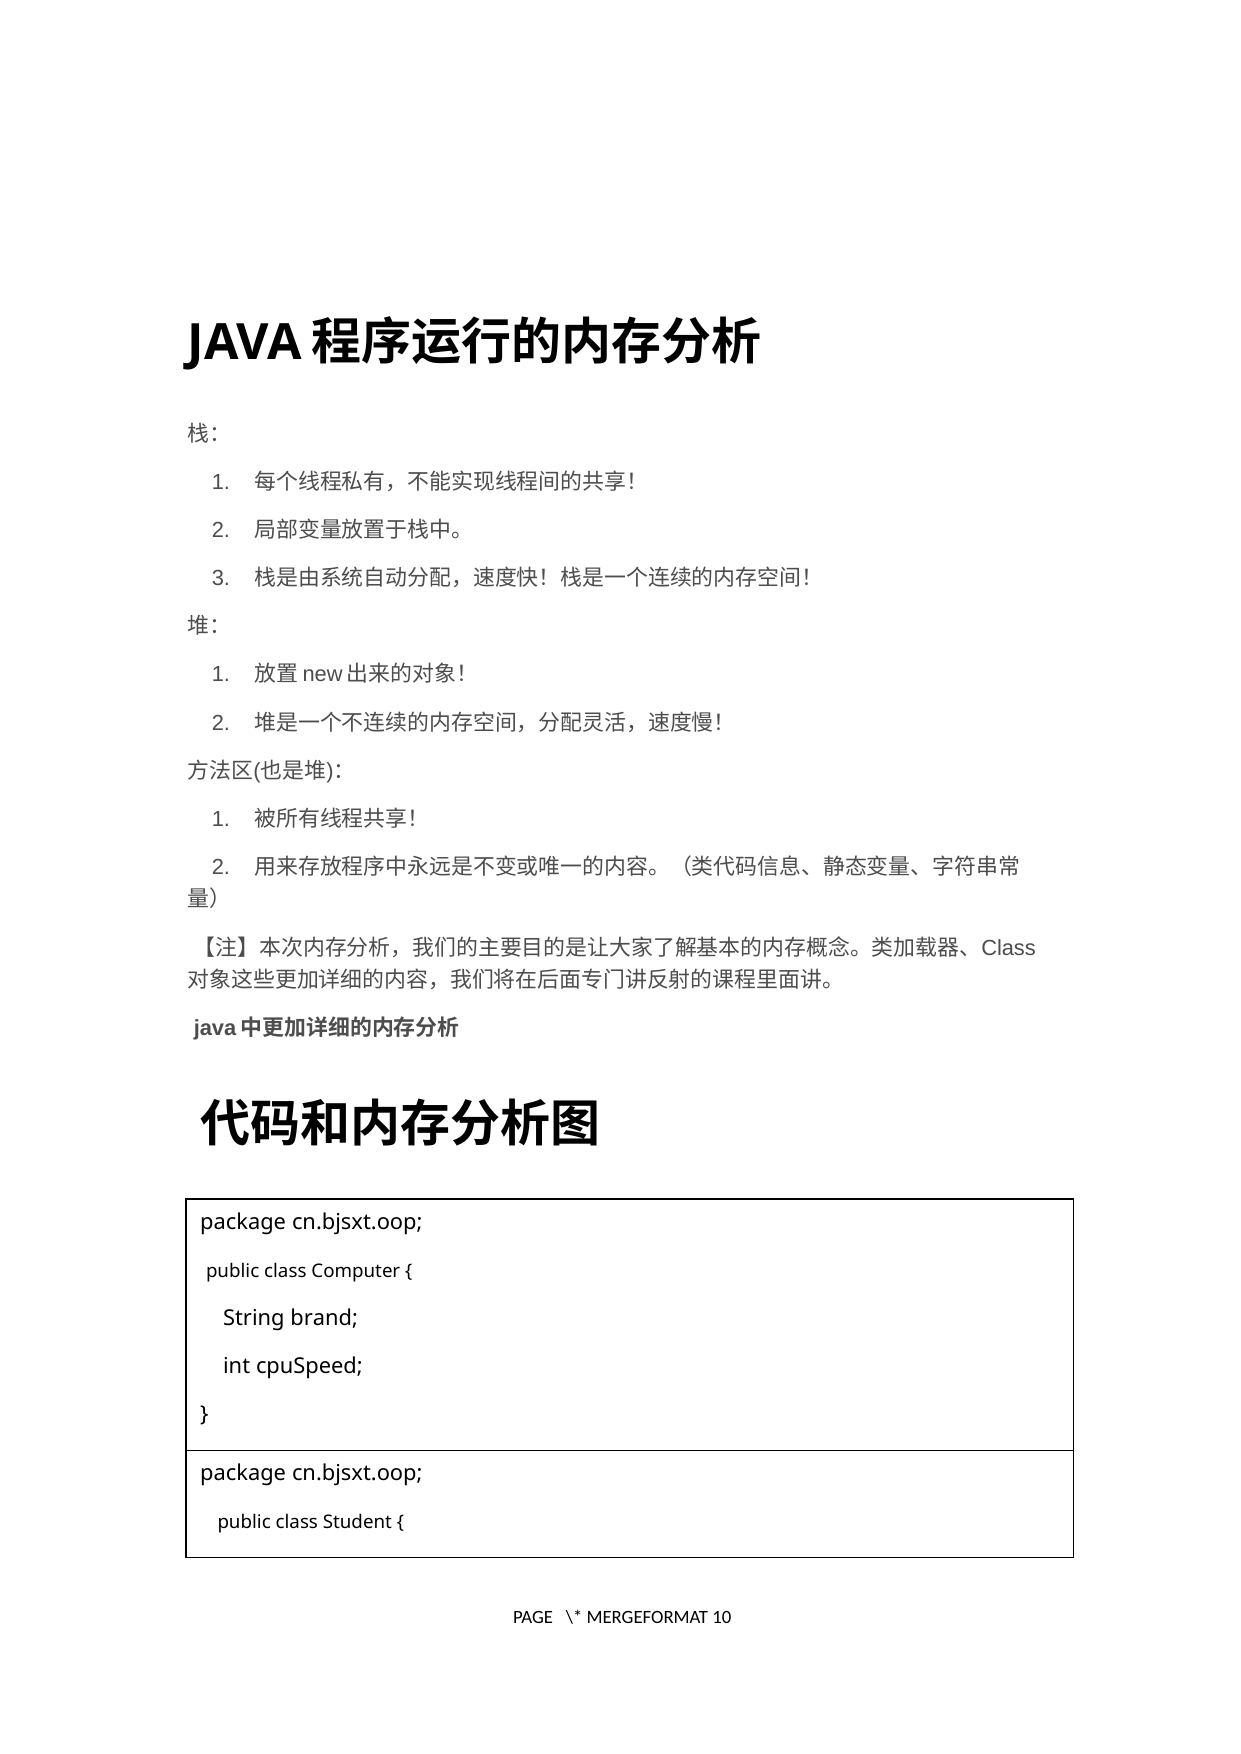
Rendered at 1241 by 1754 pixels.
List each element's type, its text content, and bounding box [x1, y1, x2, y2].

text 1. 放置new出来的对象！ [187, 656, 1053, 688]
text 2. 堆是一个不连续的内存空间，分配灵活，速度慢！ [187, 704, 1053, 737]
text 2. 用来存放程序中永远是不变或唯一的内容。（类代码信息、静态变量、字符串常量） [187, 848, 1053, 913]
text 1. 每个线程私有，不能实现线程间的共享！ [187, 463, 1053, 496]
text 2. 局部变量放置于栈中。 [187, 512, 1053, 544]
text 1. 被所有线程共享！ [187, 800, 1053, 833]
subtitle JAVA程序运行的内存分析 [187, 289, 1053, 386]
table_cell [187, 1451, 1073, 1557]
text 3. 栈是由系统自动分配，速度快！栈是一个连续的内存空间！ [187, 560, 1053, 592]
subtitle 代码和内存分析图 [187, 1071, 1053, 1169]
text 堆： [187, 608, 1053, 640]
text 栈： [187, 415, 1053, 448]
table_header package cn.bjsxt.oop; public class Computer { String brand; int cpuSpeed; } [187, 1200, 1073, 1449]
text 【注】本次内存分析，我们的主要目的是让大家了解基本的内存概念。类加载器、Class对象这些更加详细的内容，我们将在后面专门讲反射的课程里面讲。 [187, 929, 1053, 994]
text 方法区(也是堆)： [187, 752, 1053, 785]
text java中更加详细的内存分析 [187, 1010, 1053, 1042]
